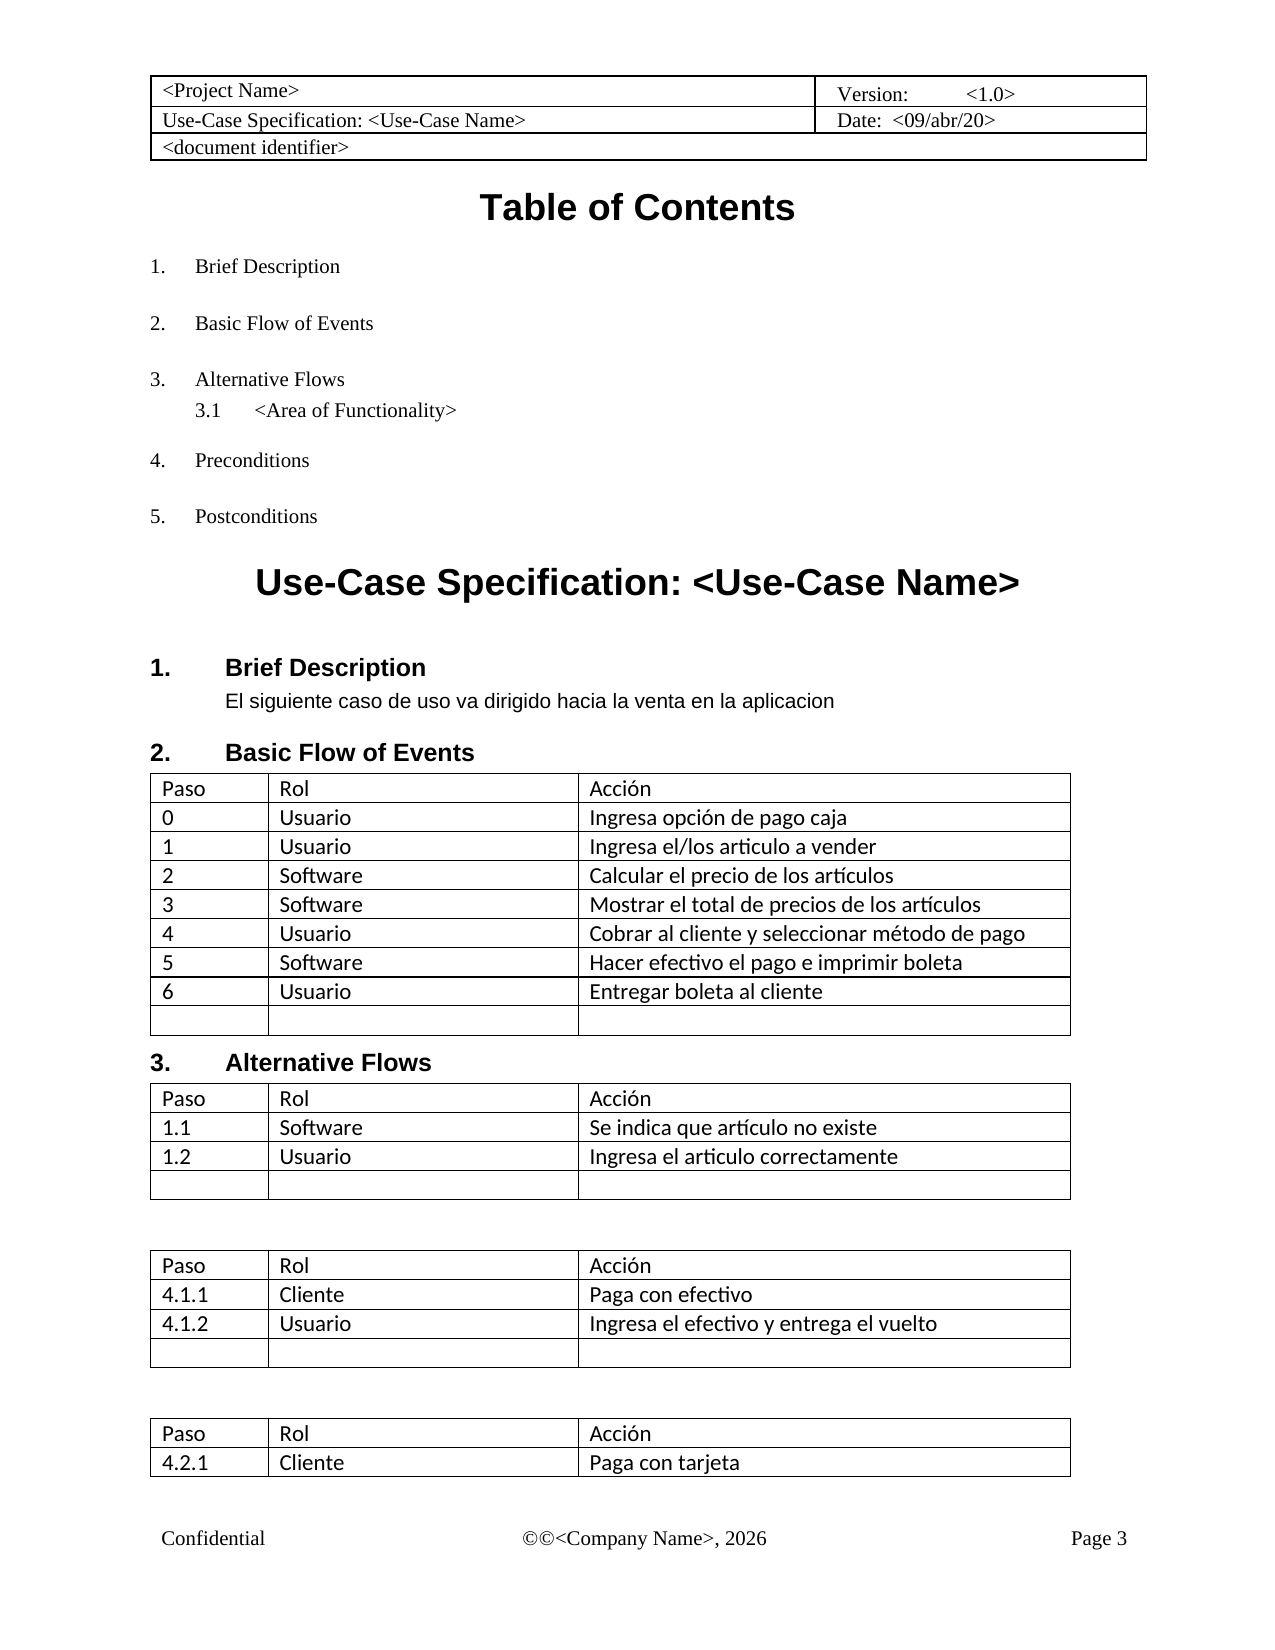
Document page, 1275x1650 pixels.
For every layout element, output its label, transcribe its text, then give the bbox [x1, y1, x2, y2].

table_cell Entregar boleta al cliente [579, 978, 1070, 1005]
table_cell Software [269, 948, 578, 976]
table_cell Usuario [269, 919, 578, 947]
table_cell Usuario [269, 1310, 578, 1337]
table_header Rol [269, 1251, 578, 1279]
table_cell Se indica que artículo no existe [579, 1113, 1070, 1141]
table_cell [269, 1006, 578, 1034]
table_cell 4.1.2 [151, 1310, 268, 1337]
table_cell 2 [151, 861, 268, 889]
text 3.1 <Area of Functionality> 4 [195, 397, 1050, 422]
table_cell [151, 1006, 268, 1034]
table_cell Ingresa opción de pago caja [579, 803, 1070, 831]
table_cell 3 [151, 890, 268, 918]
table_cell Usuario [269, 803, 578, 831]
table_header Acción [579, 1084, 1070, 1112]
table_header Paso [151, 1419, 268, 1447]
table_cell Usuario [269, 832, 578, 860]
table_header Acción [579, 1251, 1070, 1279]
table_cell Cliente [269, 1448, 578, 1476]
subtitle Brief Description [150, 653, 1125, 682]
table_header Rol [269, 1084, 578, 1112]
table_cell Hacer efectivo el pago e imprimir boleta [579, 948, 1070, 976]
table_cell 1.1 [151, 1113, 268, 1141]
table_cell [579, 1339, 1070, 1367]
table_header Rol [269, 774, 578, 802]
table_cell Ingresa el articulo correctamente [579, 1142, 1070, 1170]
text El siguiente caso de uso va dirigido hacia la venta en la aplicacion [225, 688, 1125, 713]
text 2. Basic Flow of Events 4 [150, 310, 1050, 335]
table_cell 4.2.1 [151, 1448, 268, 1476]
table_cell Software [269, 890, 578, 918]
table_cell Cobrar al cliente y seleccionar método de pago [579, 919, 1070, 947]
table_cell 4 [151, 919, 268, 947]
table_cell [151, 1339, 268, 1367]
table_header Paso [151, 1251, 268, 1279]
table_header Acción [579, 774, 1070, 802]
table_header Paso [151, 1084, 268, 1112]
table_cell [579, 1006, 1070, 1034]
table_cell Usuario [269, 978, 578, 1005]
table_cell 6 [151, 978, 268, 1005]
table_cell [579, 1171, 1070, 1199]
text 5. Postconditions 4 [150, 503, 1050, 528]
table_cell Ingresa el/los articulo a vender [579, 832, 1070, 860]
table_header Acción [579, 1419, 1070, 1447]
table_cell [269, 1339, 578, 1367]
table_cell Software [269, 861, 578, 889]
table_header Rol [269, 1419, 578, 1447]
table_cell Calcular el precio de los artículos [579, 861, 1070, 889]
table_cell [269, 1171, 578, 1199]
table_cell Paga con efectivo [579, 1280, 1070, 1308]
text 3. Alternative Flows 4 [150, 366, 1050, 391]
subtitle Alternative Flows [150, 1048, 1125, 1077]
table_cell 5 [151, 948, 268, 976]
table_cell [151, 1171, 268, 1199]
text 1. Brief Description 4 [150, 253, 1050, 278]
table_cell Paga con tarjeta [579, 1448, 1070, 1476]
table_cell Mostrar el total de precios de los artículos [579, 890, 1070, 918]
subtitle Basic Flow of Events [150, 738, 1125, 767]
table_cell Software [269, 1113, 578, 1141]
text 4. Preconditions 4 [150, 447, 1050, 472]
table_cell Usuario [269, 1142, 578, 1170]
table_cell 0 [151, 803, 268, 831]
table_header Paso [151, 774, 268, 802]
table_cell 1 [151, 832, 268, 860]
table_cell 1.2 [151, 1142, 268, 1170]
title Table of Contents [150, 185, 1125, 228]
table_cell 4.1.1 [151, 1280, 268, 1308]
table_cell Ingresa el efectivo y entrega el vuelto [579, 1310, 1070, 1337]
table_cell Cliente [269, 1280, 578, 1308]
